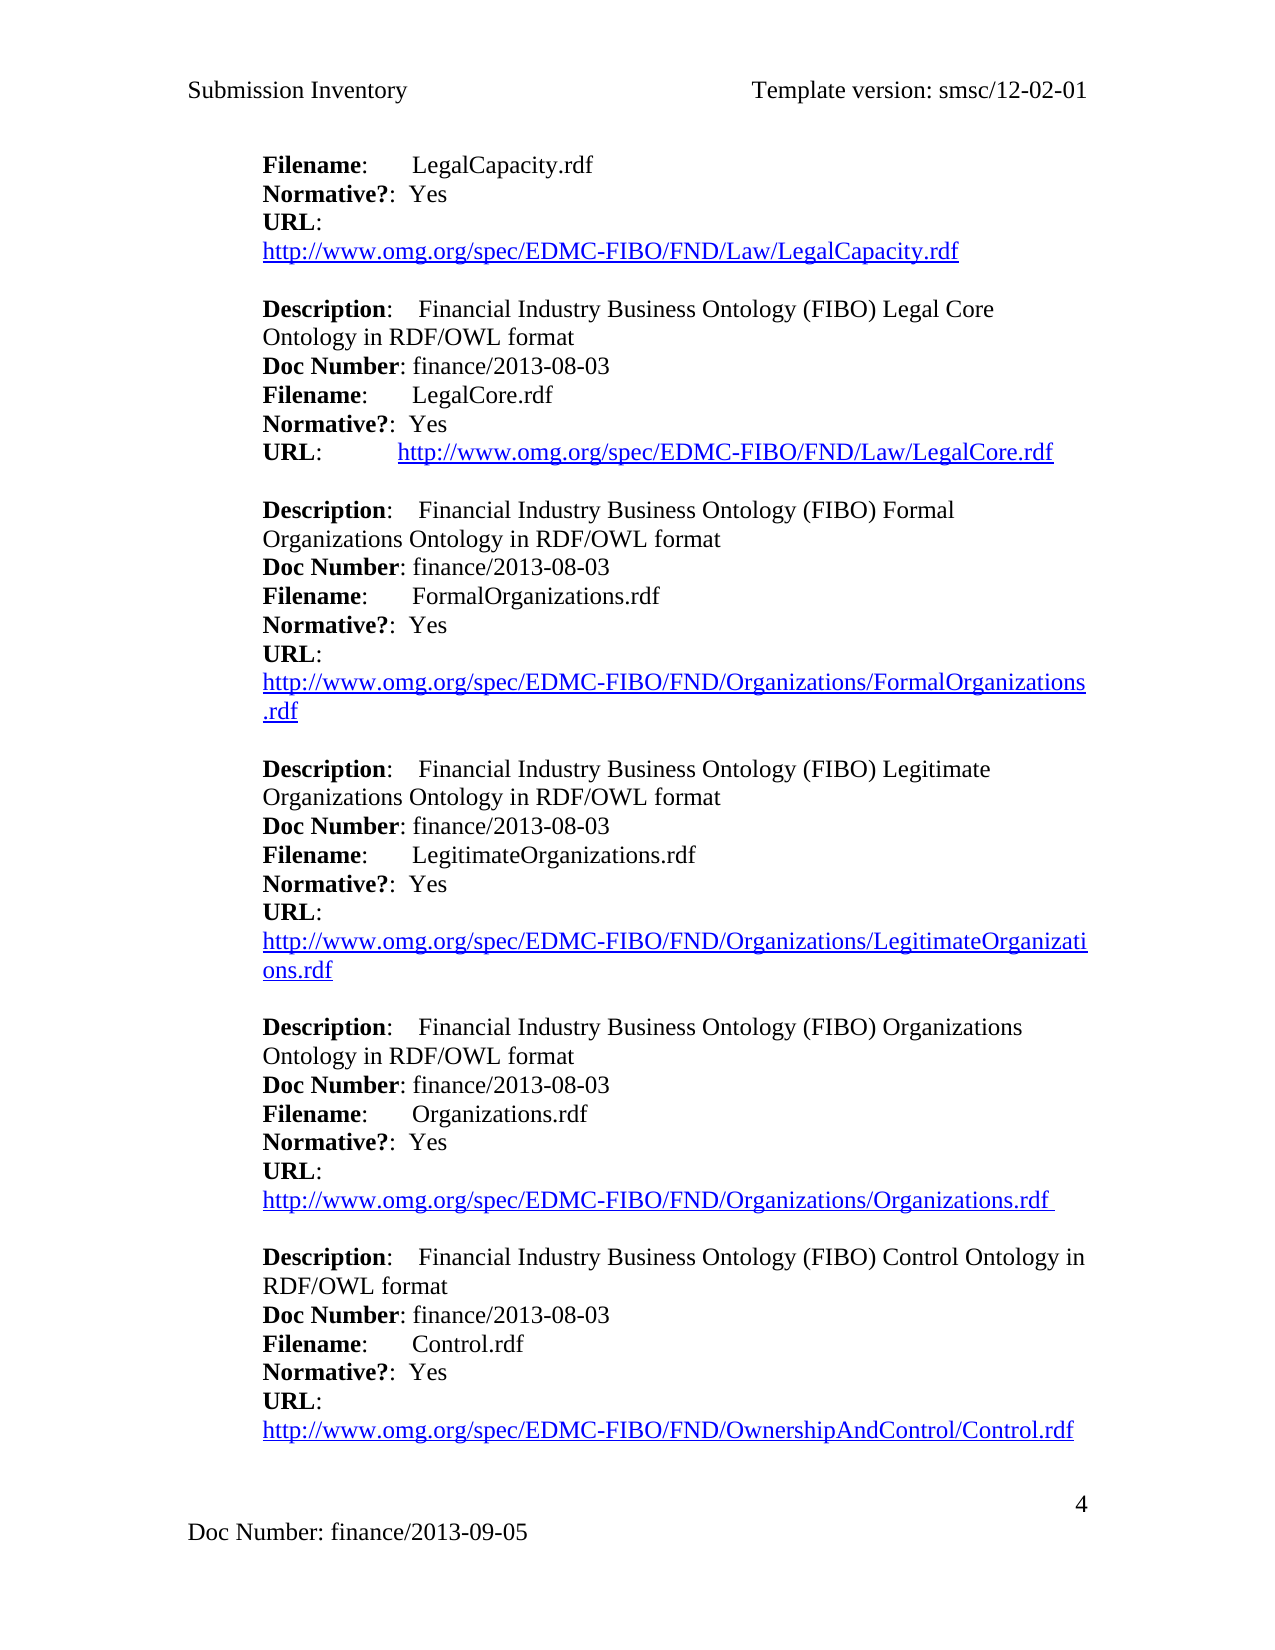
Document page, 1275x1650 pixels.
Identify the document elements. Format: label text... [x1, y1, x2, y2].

text Doc Number: finance/2013-08-03 [262, 1070, 1087, 1099]
text Doc Number: finance/2013-08-03 [262, 1300, 1087, 1329]
text Description: Financial Industry Business Ontology (FIBO) Formal Organizations Ontology in RDF/OWL format [262, 495, 1087, 552]
text URL: http://www.omg.org/spec/EDMC-FIBO/FND/Law/LegalCapacity.rdf [262, 207, 1087, 265]
text Description: Financial Industry Business Ontology (FIBO) Organizations Ontology in RDF/OWL format [262, 1012, 1087, 1070]
text URL: http://www.omg.org/spec/EDMC-FIBO/FND/Organizations/FormalOrganizations.rdf [262, 639, 1087, 725]
text Doc Number: finance/2013-08-03 [262, 552, 1087, 581]
text Normative?: Yes [262, 869, 1087, 897]
text Normative?: Yes [262, 1127, 1087, 1156]
text Filename: LegitimateOrganizations.rdf [262, 840, 1087, 869]
text Normative?: Yes [262, 1357, 1087, 1386]
text Filename: LegalCapacity.rdf [262, 150, 1087, 179]
text Normative?: Yes [262, 409, 1087, 437]
text Description: Financial Industry Business Ontology (FIBO) Control Ontology in RDF/OWL format [262, 1242, 1087, 1300]
text URL: http://www.omg.org/spec/EDMC-FIBO/FND/Law/LegalCore.rdf [262, 437, 1087, 466]
text Normative?: Yes [262, 179, 1087, 207]
text Description: Financial Industry Business Ontology (FIBO) Legitimate Organizations Ontology in RDF/OWL format [262, 754, 1087, 811]
text Filename: Organizations.rdf [262, 1099, 1087, 1127]
text Description: Financial Industry Business Ontology (FIBO) Legal Core Ontology in RDF/OWL format [262, 294, 1087, 351]
text Filename: Control.rdf [262, 1329, 1087, 1357]
text URL: http://www.omg.org/spec/EDMC-FIBO/FND/Organizations/LegitimateOrganizations.rdf [262, 952, 1087, 984]
text Doc Number: finance/2013-08-03 [262, 351, 1087, 380]
text Doc Number: finance/2013-08-03 [262, 811, 1087, 840]
text URL: http://www.omg.org/spec/EDMC-FIBO/FND/Organizations/Organizations.rdf [262, 1156, 1087, 1214]
text Filename: LegalCore.rdf [262, 380, 1087, 409]
text URL: http://www.omg.org/spec/EDMC-FIBO/FND/Organizations/LegitimateOrganizations.rdf [262, 897, 1087, 951]
text Filename: FormalOrganizations.rdf [262, 581, 1087, 610]
text URL: http://www.omg.org/spec/EDMC-FIBO/FND/OwnershipAndControl/Control.rdf [262, 1386, 1087, 1444]
text Normative?: Yes [262, 610, 1087, 639]
